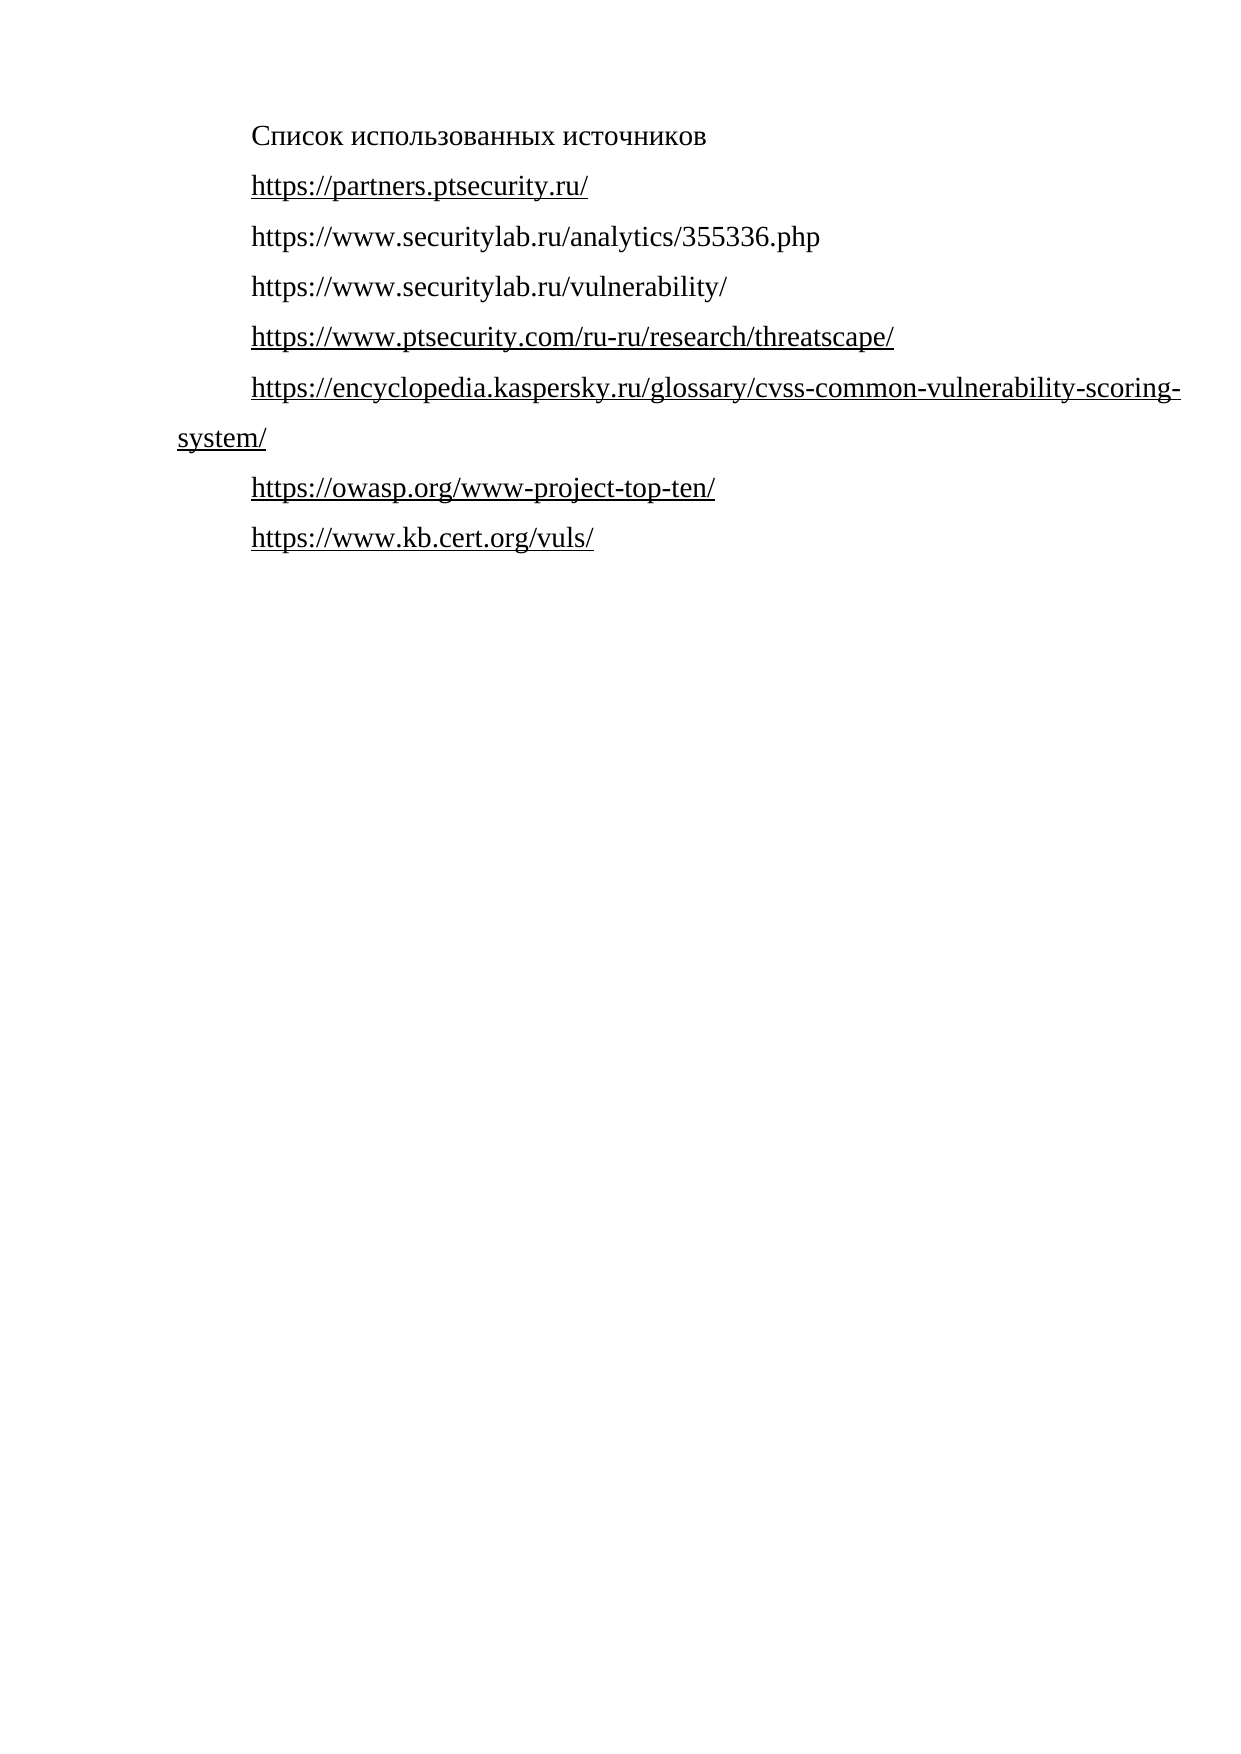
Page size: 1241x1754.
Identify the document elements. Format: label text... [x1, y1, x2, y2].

text https://partners.ptsecurity.ru/ [177, 168, 1181, 202]
subtitle Список использованных источников [177, 118, 1181, 152]
text https://www.ptsecurity.com/ru-ru/research/threatscape/ [177, 319, 1181, 353]
text https://encyclopedia.kaspersky.ru/glossary/cvss-common-vulnerability-scoring-system/ [177, 370, 1181, 453]
text https://owasp.org/www-project-top-ten/ [177, 470, 1181, 504]
text https://www.kb.cert.org/vuls/ [177, 521, 1181, 554]
text https://www.securitylab.ru/vulnerability/ [177, 269, 1181, 303]
text https://www.securitylab.ru/analytics/355336.php [177, 219, 1181, 252]
